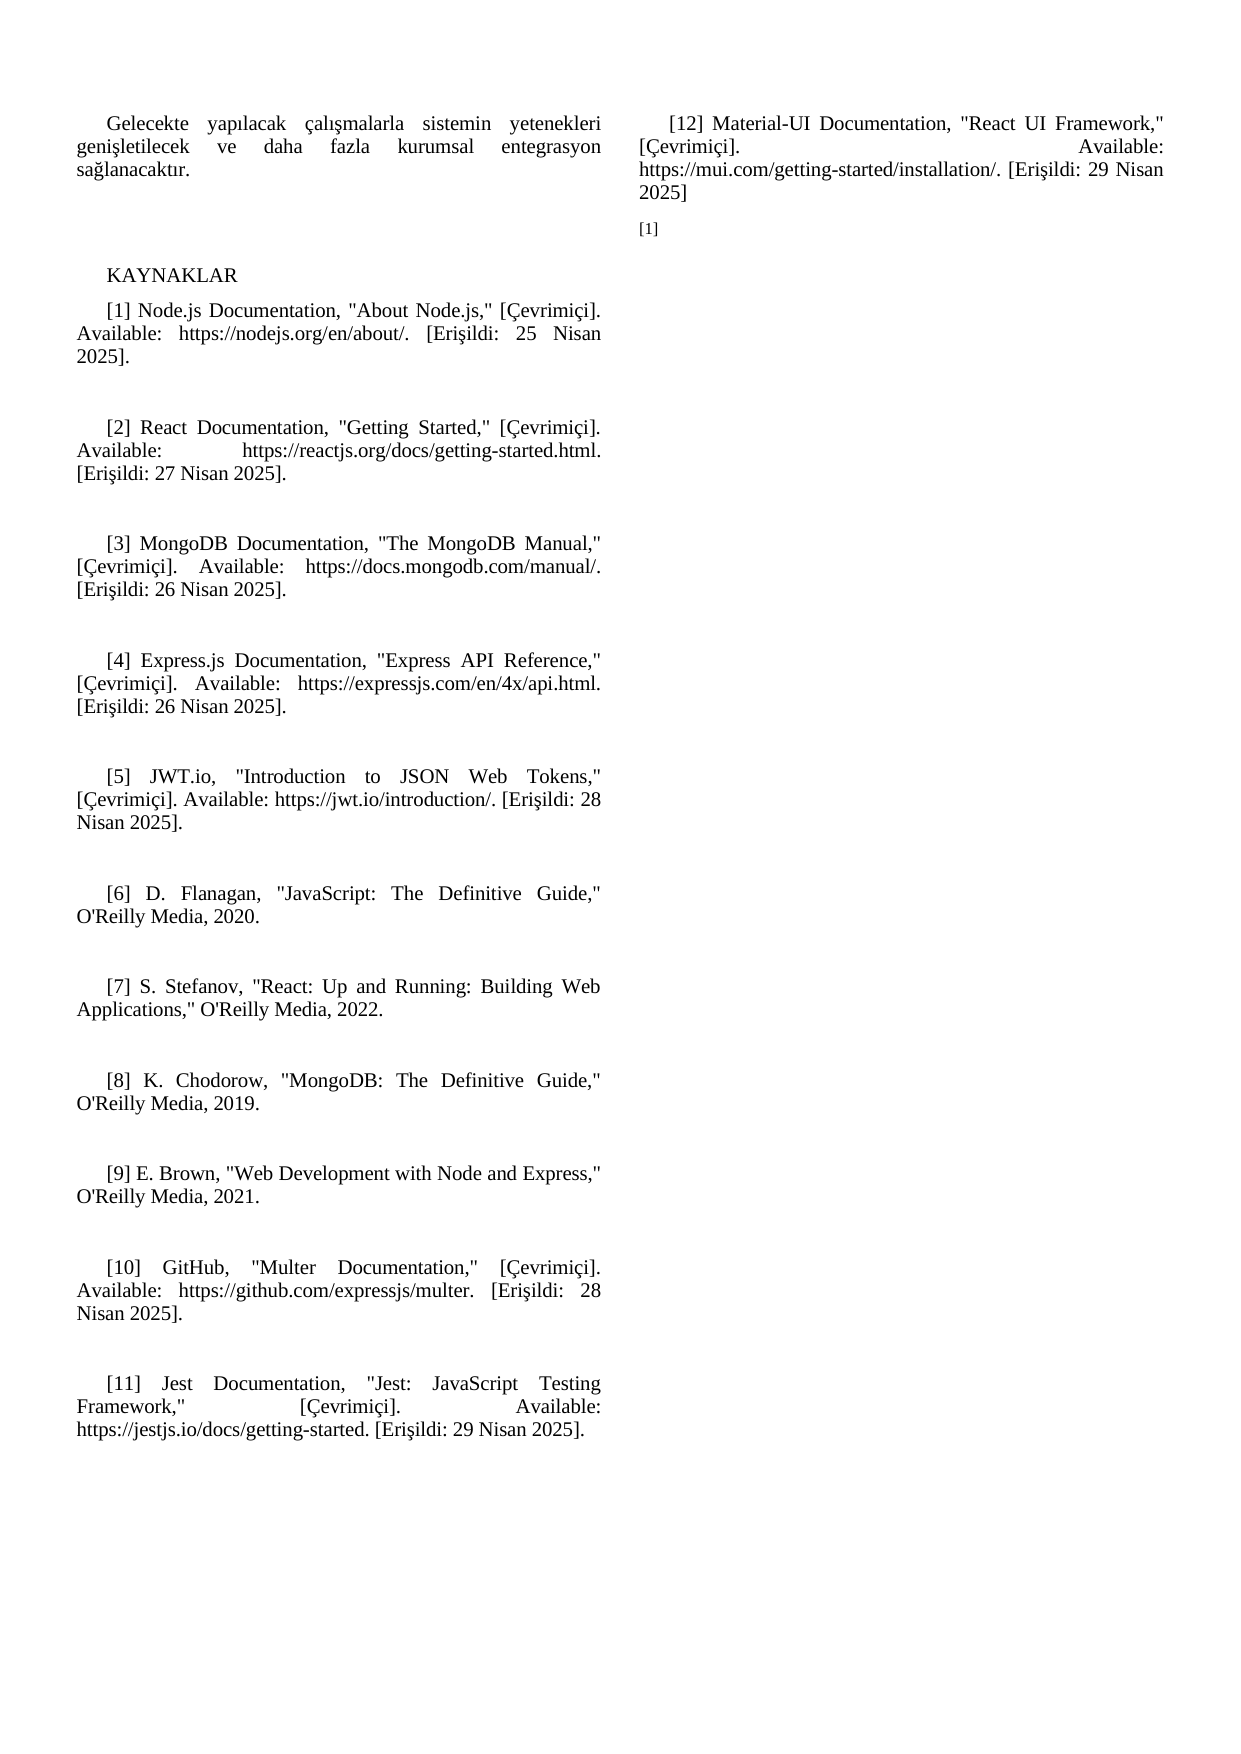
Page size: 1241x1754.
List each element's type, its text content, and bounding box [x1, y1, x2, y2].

text [8] K. Chodorow, "MongoDB: The Definitive Guide," O'Reilly Media, 2019. [76, 1069, 601, 1115]
text [5] JWT.io, "Introduction to JSON Web Tokens," [Çevrimiçi]. Available: https://jwt.io/introduction/. [Erişildi: 28 Nisan 2025]. [76, 765, 601, 834]
text [1] Node.js Documentation, "About Node.js," [Çevrimiçi]. Available: https://nodejs.org/en/about/. [Erişildi: 25 Nisan 2025]. [76, 299, 601, 368]
text [3] MongoDB Documentation, "The MongoDB Manual," [Çevrimiçi]. Available: https://docs.mongodb.com/manual/. [Erişildi: 26 Nisan 2025]. [76, 532, 601, 601]
text [7] S. Stefanov, "React: Up and Running: Building Web Applications," O'Reilly Media, 2022. [76, 975, 601, 1021]
text [6] D. Flanagan, "JavaScript: The Definitive Guide," O'Reilly Media, 2020. [76, 882, 601, 928]
text [4] Express.js Documentation, "Express API Reference," [Çevrimiçi]. Available: https://expressjs.com/en/4x/api.html. [Erişildi: 26 Nisan 2025]. [76, 649, 601, 718]
text KAYNAKLAR [76, 264, 601, 287]
text [12] Material-UI Documentation, "React UI Framework," [Çevrimiçi]. Available: https://mui.com/getting-started/installation/. [Erişildi: 29 Nisan 2025] [639, 112, 1164, 204]
text Gelecekte yapılacak çalışmalarla sistemin yetenekleri genişletilecek ve daha fazla kurumsal entegrasyon sağlanacaktır. [76, 112, 601, 181]
text [11] Jest Documentation, "Jest: JavaScript Testing Framework," [Çevrimiçi]. Available: https://jestjs.io/docs/getting-started. [Erişildi: 29 Nisan 2025]. [76, 1372, 601, 1441]
text [10] GitHub, "Multer Documentation," [Çevrimiçi]. Available: https://github.com/expressjs/multer. [Erişildi: 28 Nisan 2025]. [76, 1256, 601, 1325]
text [2] React Documentation, "Getting Started," [Çevrimiçi]. Available: https://reactjs.org/docs/getting-started.html. [Erişildi: 27 Nisan 2025]. [76, 416, 601, 485]
text [9] E. Brown, "Web Development with Node and Express," O'Reilly Media, 2021. [76, 1162, 601, 1208]
